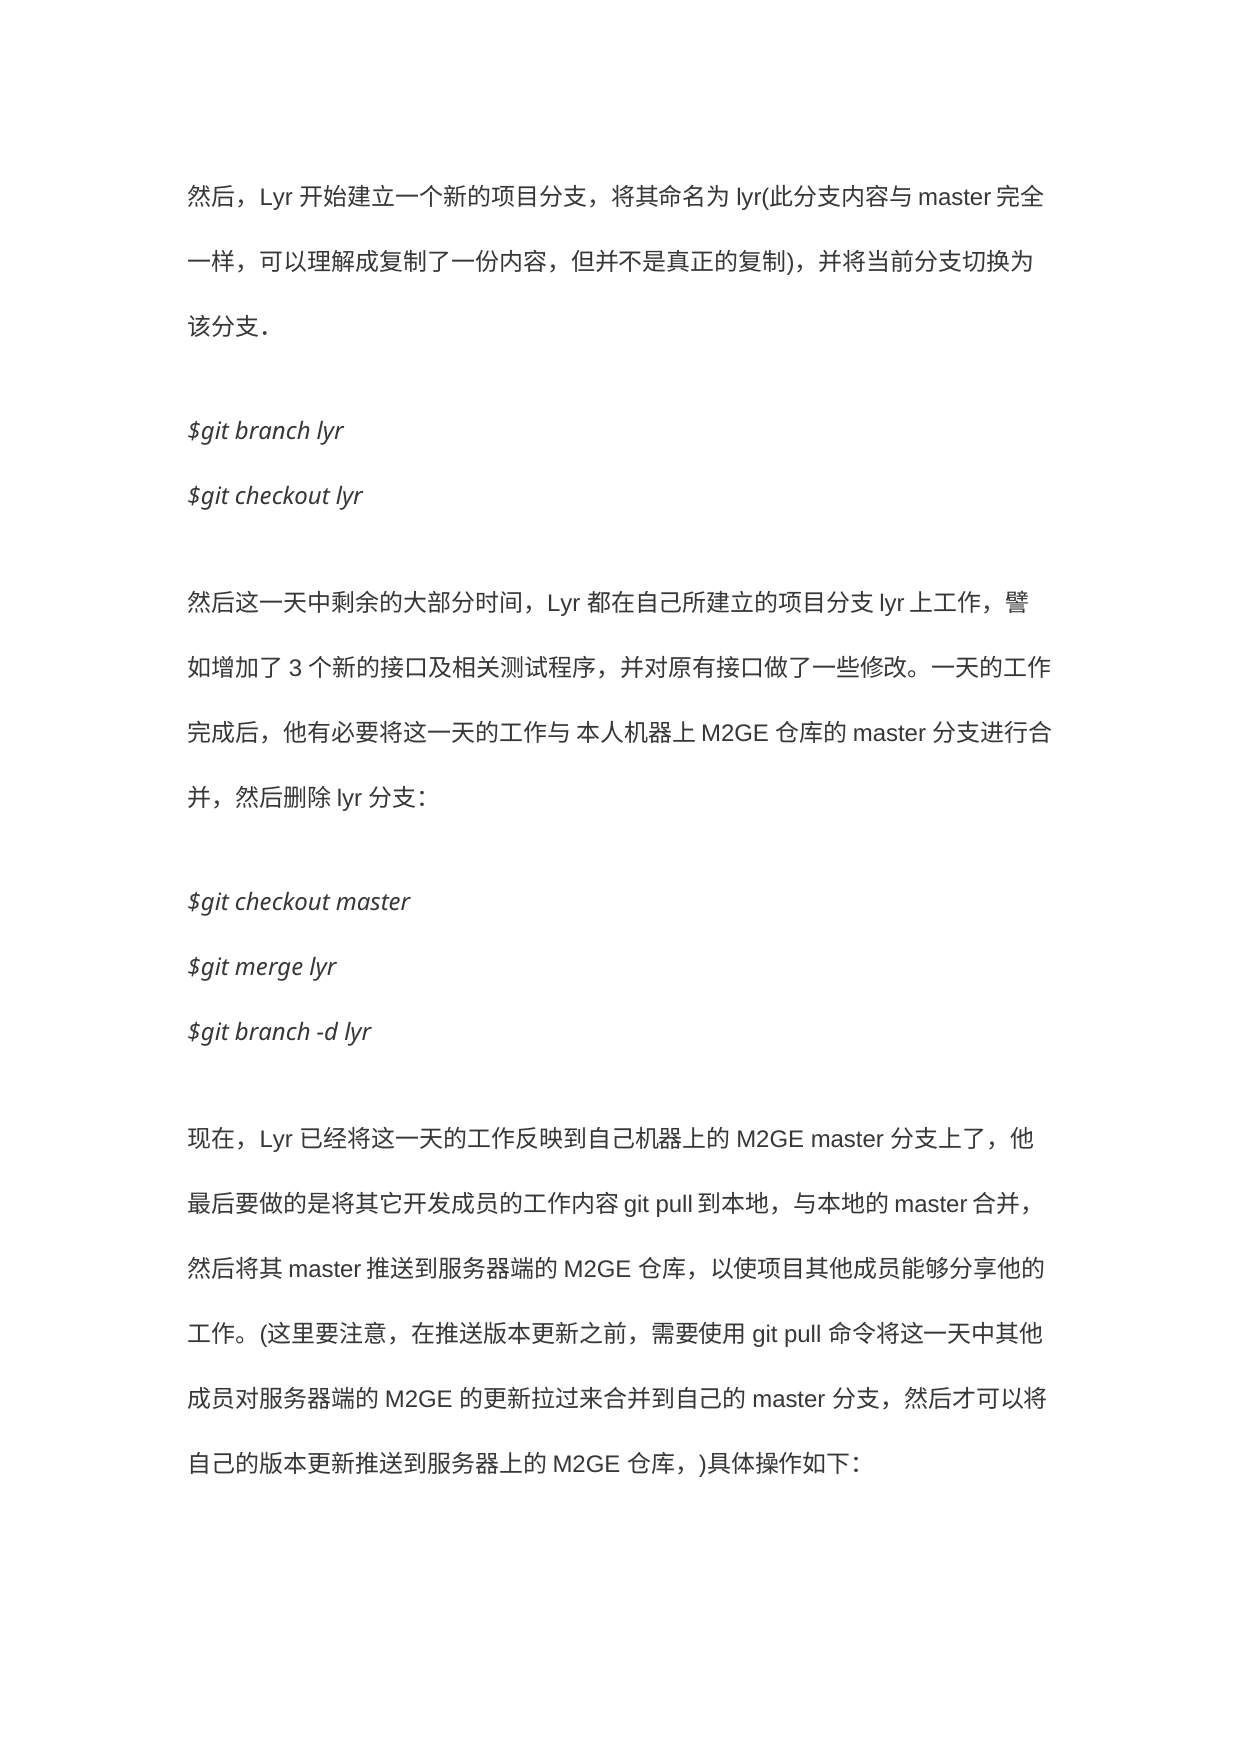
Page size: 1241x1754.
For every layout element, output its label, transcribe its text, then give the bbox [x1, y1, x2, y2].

text 然后这一天中剩余的大部分时间，Lyr 都在自己所建立的项目分支lyr上工作，譬如增加了 3 个新的接口及相关测试程序，并对原有接口做了一些修改。一天的工作完成后，他有必要将这一天的工作与 本人机器上M2GE 仓库的 master 分支进行合并，然后删除 lyr 分支： [187, 568, 1053, 828]
text 现在，Lyr 已经将这一天的工作反映到自己机器上的 M2GE master 分支上了，他最后要做的是将其它开发成员的工作内容git pull到本地，与本地的master合并，然后将其master推送到服务器端的 M2GE 仓库，以使项目其他成员能够分享他的工作。(这里要注意，在推送版本更新之前，需要使用 git pull 命令将这一天中其他成员对服务器端的 M2GE 的更新拉过来合并到自己的 master 分支，然后才可以将自己的版本更新推送到服务器上的 M2GE 仓库，)具体操作如下： [187, 1104, 1053, 1494]
text $git checkout master $git merge lyr $git branch -d lyr [187, 869, 1053, 1064]
text $git branch lyr $git checkout lyr [187, 398, 1053, 528]
text 然后，Lyr 开始建立一个新的项目分支，将其命名为 lyr(此分支内容与master完全一样，可以理解成复制了一份内容，但并不是真正的复制)，并将当前分支切换为该分支． [187, 162, 1053, 357]
